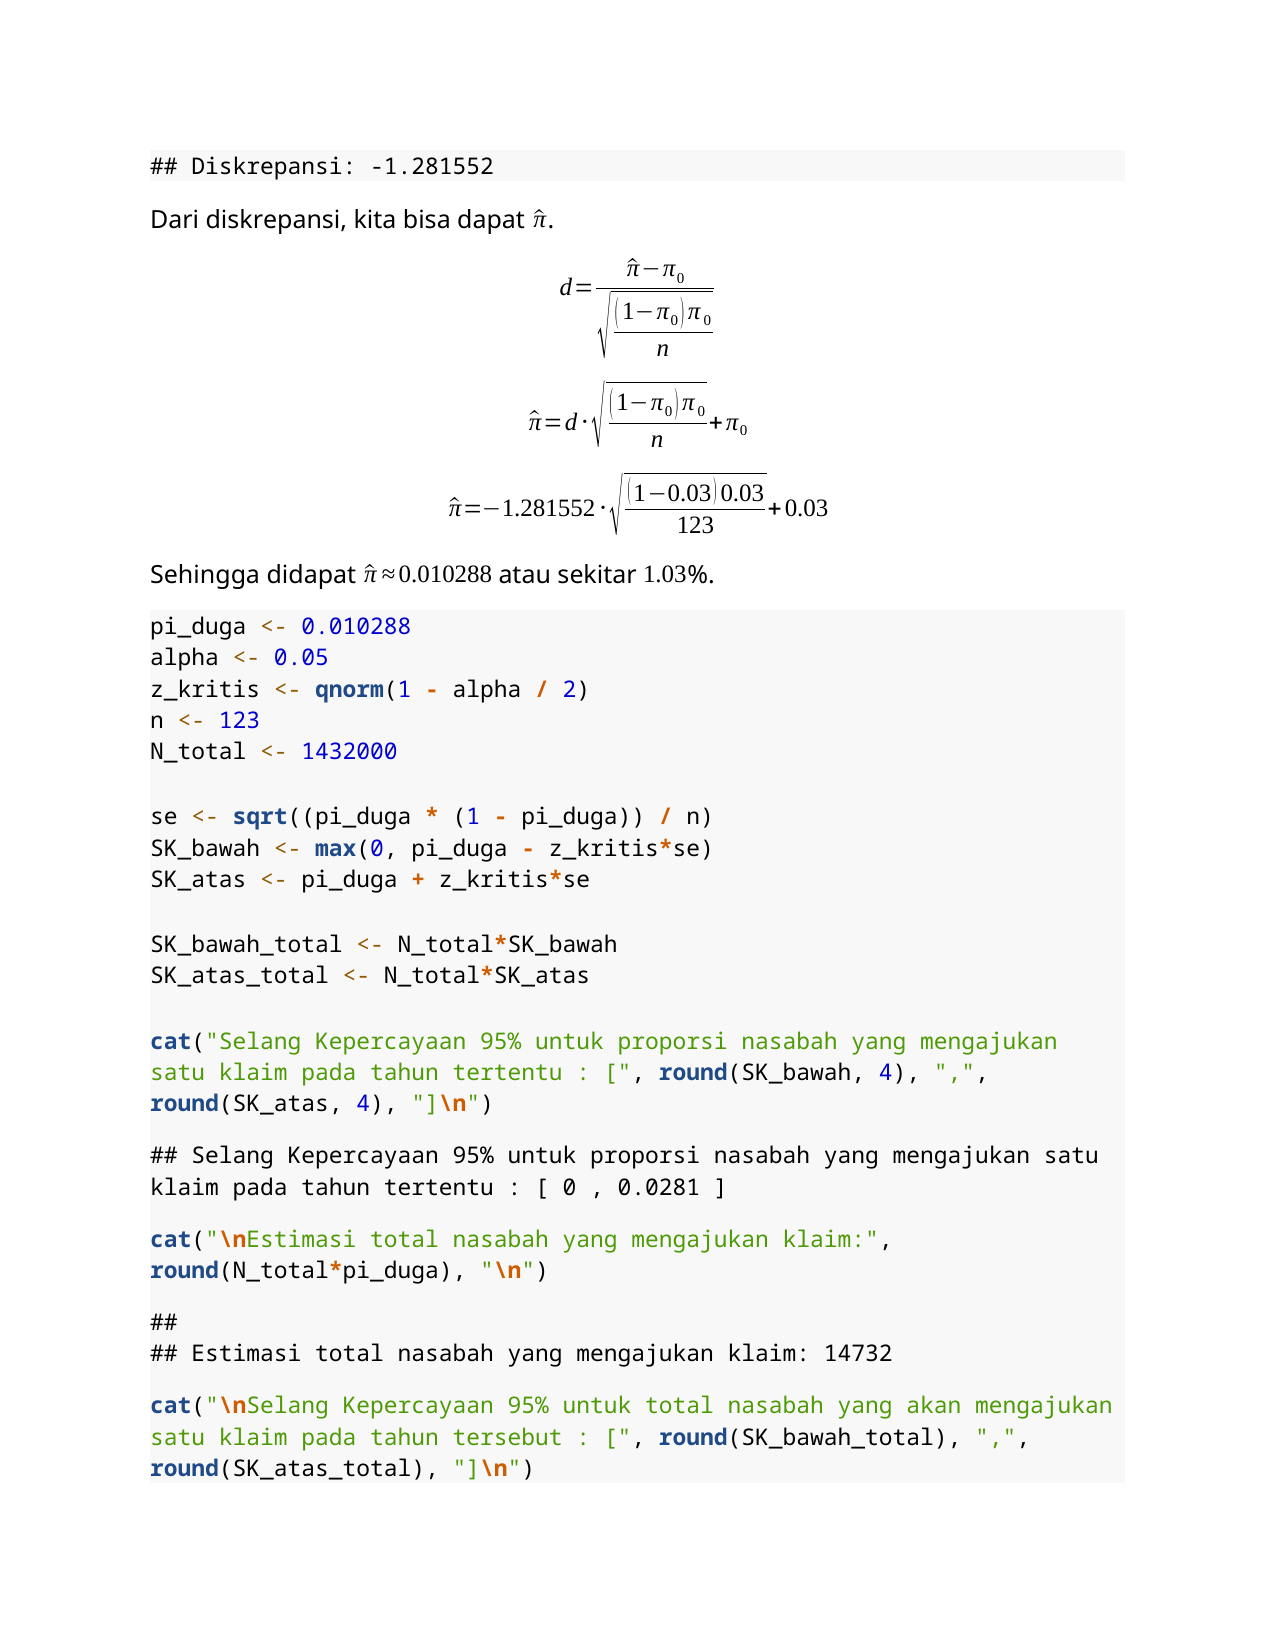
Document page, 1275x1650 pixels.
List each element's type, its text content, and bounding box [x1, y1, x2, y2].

text Sehingga didapat atau sekitar %. [150, 557, 1125, 591]
text cat("\nEstimasi total nasabah yang mengajukan klaim:", round(N_total*pi_duga), "\n") [549, 1223, 1125, 1285]
text ## ## Estimasi total nasabah yang mengajukan klaim: 14732 [150, 1306, 1125, 1368]
text ## Selang Kepercayaan 95% untuk proporsi nasabah yang mengajukan satu klaim pada tahun tertentu : [ 0 , 0.0281 ] [150, 1139, 1125, 1202]
text cat("\nSelang Kepercayaan 95% untuk total nasabah yang akan mengajukan satu klaim pada tahun tersebut : [", round(SK_bawah_total), ",", round(SK_atas_total), "]\n") [535, 1389, 1125, 1483]
text pi_duga <- 0.010288 alpha <- 0.05 z_kritis <- qnorm(1 - alpha / 2) n <- 123 N_total <- 1432000 se <- sqrt((pi_duga * (1 - pi_duga)) / n) SK_bawah <- max(0, pi_duga - z_kritis*se) SK_atas <- pi_duga + z_kritis*se SK_bawah_total <- N_total*SK_bawah SK_atas_total <- N_total*SK_atas cat("Selang Kepercayaan 95% untuk proporsi nasabah yang mengajukan satu klaim pada tahun tertentu : [", round(SK_bawah, 4), ",", round(SK_atas, 4), "]\n") [150, 610, 1125, 1118]
text ## Diskrepansi: -1.281552 [150, 150, 1125, 181]
text Dari diskrepansi, kita bisa dapat . [150, 202, 1125, 236]
